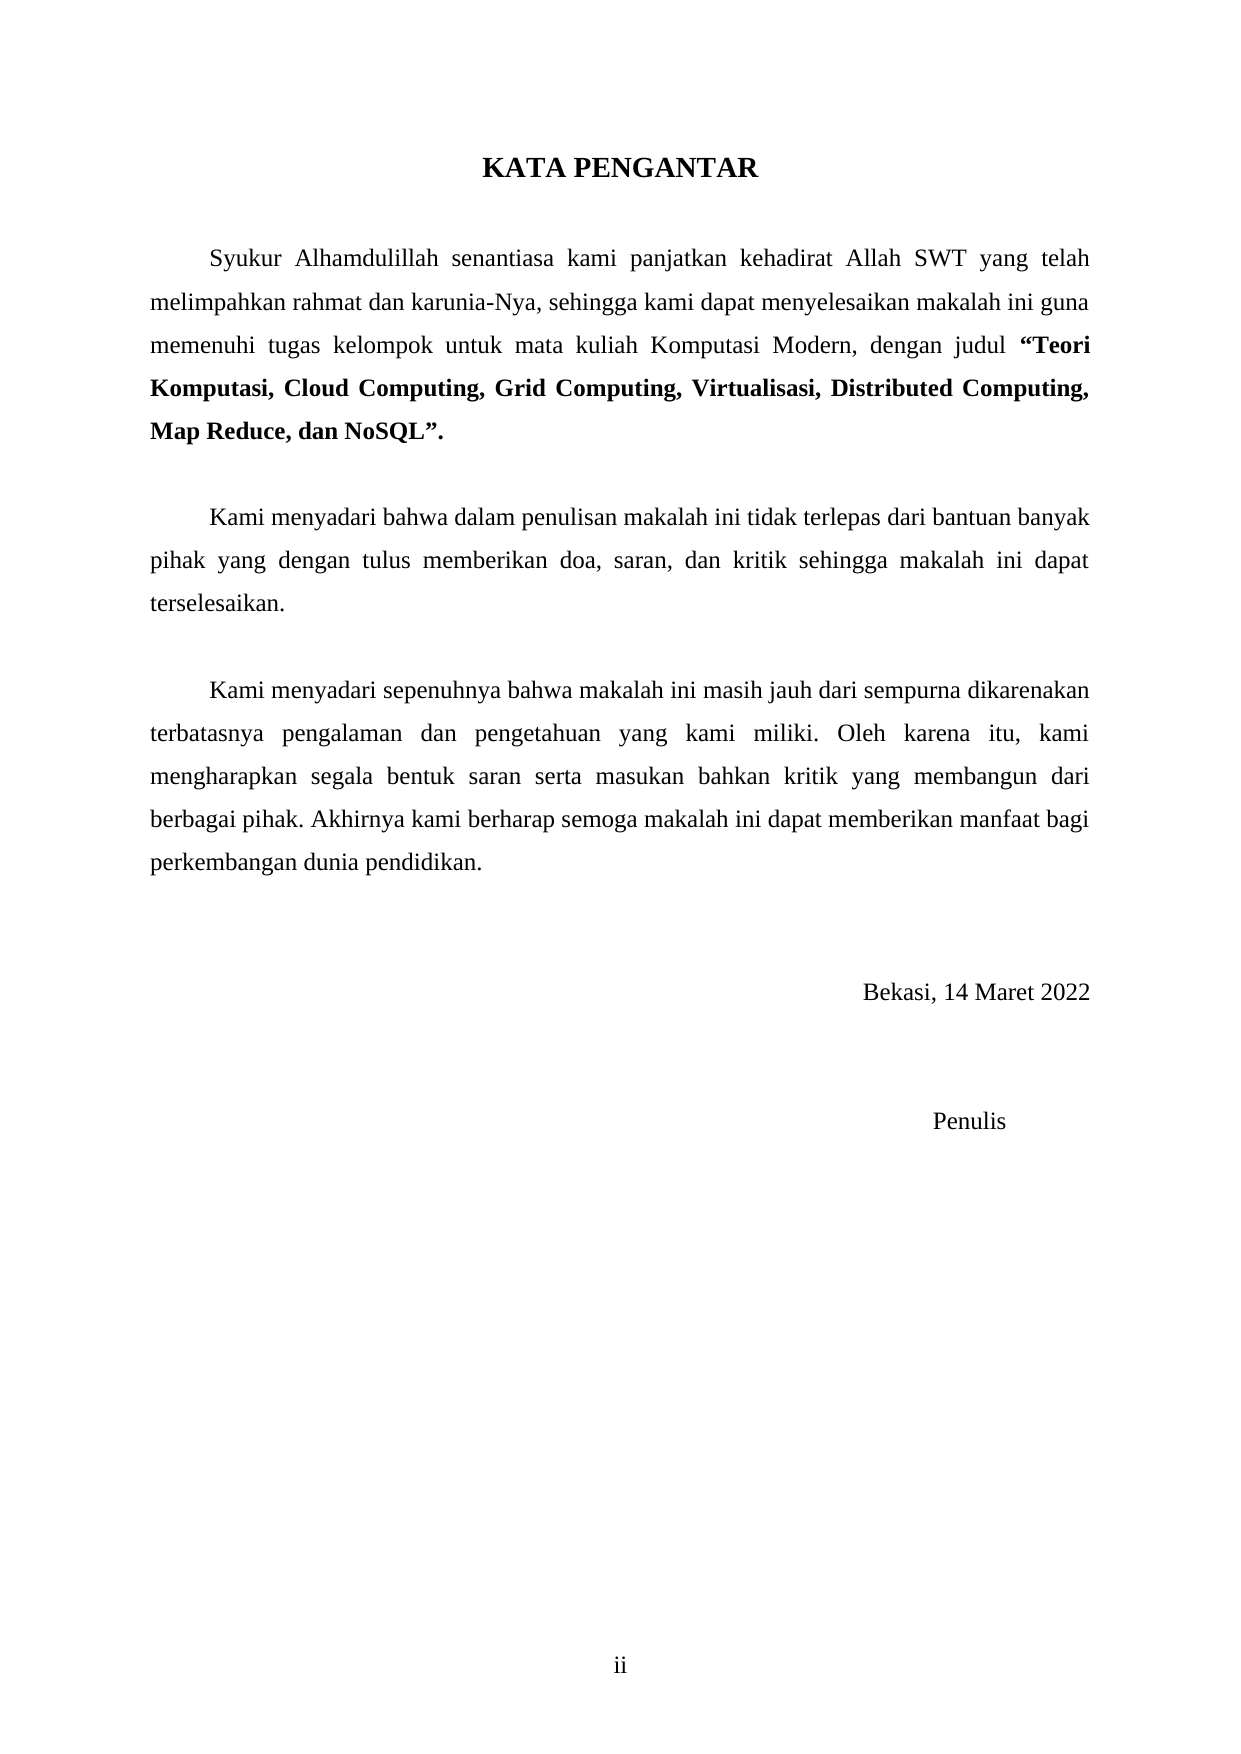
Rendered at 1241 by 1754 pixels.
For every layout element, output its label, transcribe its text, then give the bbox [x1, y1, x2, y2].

text Bekasi, 14 Maret 2022 [150, 977, 1090, 1005]
subtitle KATA PENGANTAR [150, 150, 1090, 183]
text Penulis [933, 1106, 1090, 1135]
text Kami menyadari sepenuhnya bahwa makalah ini masih jauh dari sempurna dikarenakan terbatasnya pengalaman dan pengetahuan yang kami miliki. Oleh karena itu, kami mengharapkan segala bentuk saran serta masukan bahkan kritik yang membangun dari berbagai pihak. Akhirnya kami berharap semoga makalah ini dapat memberikan manfaat bagi perkembangan dunia pendidikan. [150, 675, 1090, 876]
text Syukur Alhamdulillah senantiasa kami panjatkan kehadirat Allah SWT yang telah melimpahkan rahmat dan karunia-Nya, sehingga kami dapat menyelesaikan makalah ini guna memenuhi tugas kelompok untuk mata kuliah Komputasi Modern, dengan judul “Teori Komputasi, Cloud Computing, Grid Computing, Virtualisasi, Distributed Computing, Map Reduce, dan NoSQL”. [150, 243, 1090, 445]
text Kami menyadari bahwa dalam penulisan makalah ini tidak terlepas dari bantuan banyak pihak yang dengan tulus memberikan doa, saran, dan kritik sehingga makalah ini dapat terselesaikan. [150, 502, 1090, 617]
